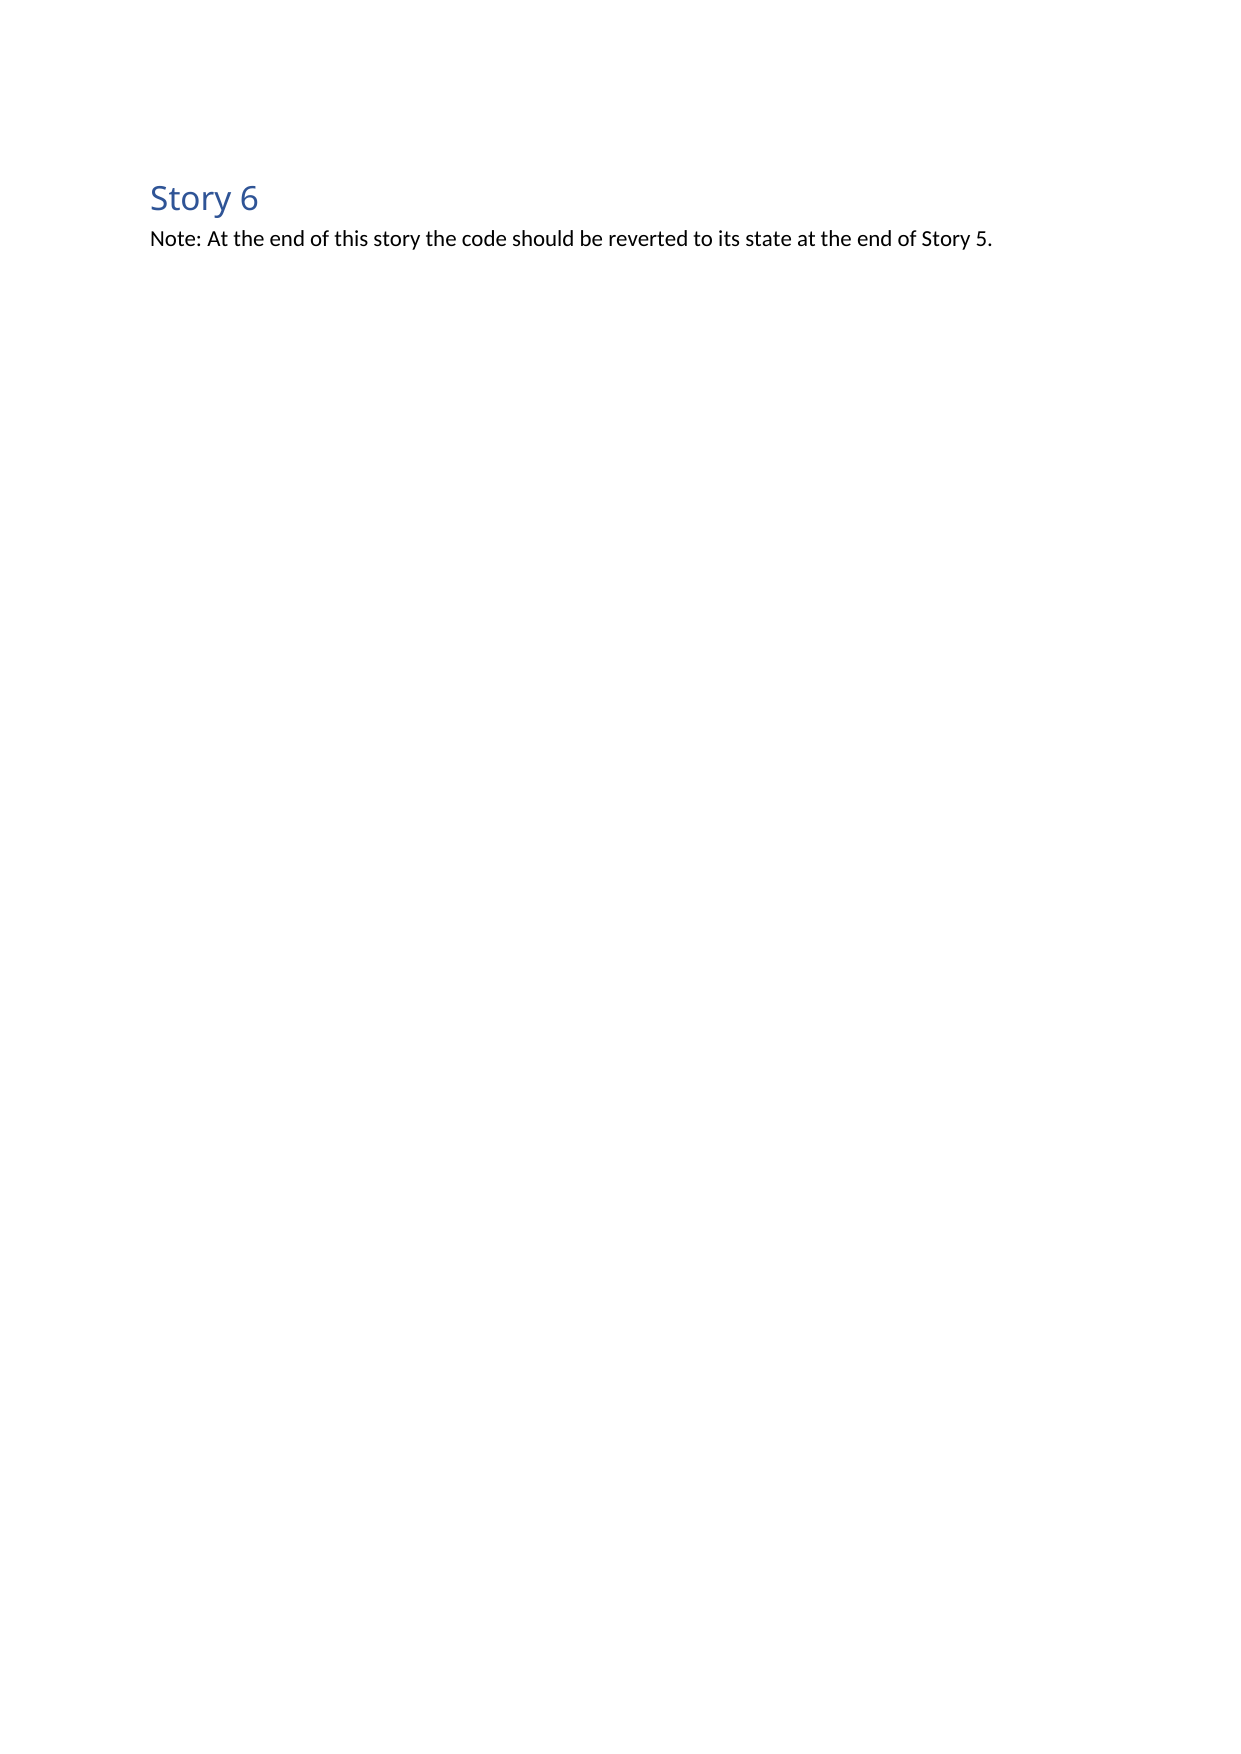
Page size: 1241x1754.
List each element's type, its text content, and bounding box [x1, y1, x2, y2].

text Note: At the end of this story the code should be reverted to its state at the end of Story 5. [150, 224, 1090, 252]
subtitle Story 6 [150, 175, 1090, 220]
